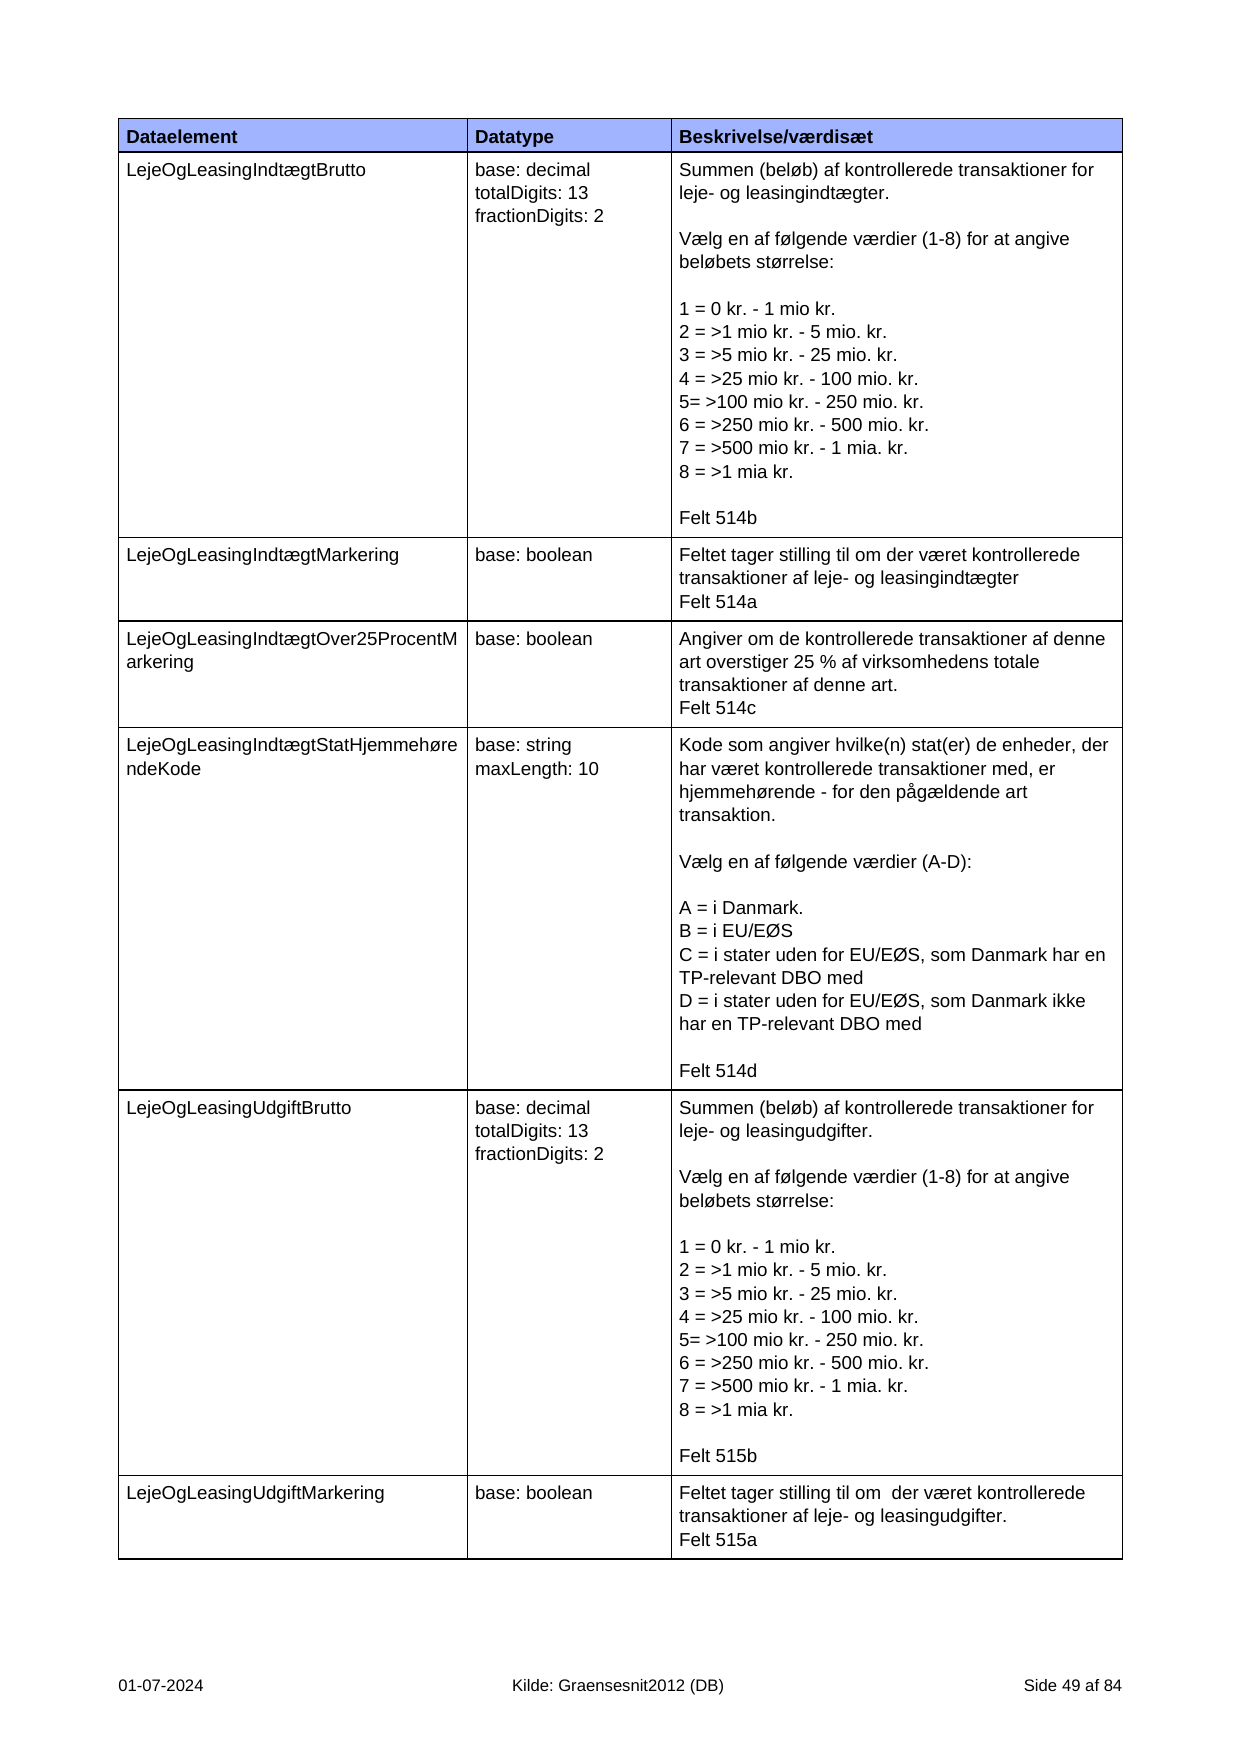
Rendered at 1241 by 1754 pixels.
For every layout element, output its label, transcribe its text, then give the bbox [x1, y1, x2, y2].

table_cell Feltet tager stilling til om der været kontrollerede transaktioner af leje- og leasingindtægter Felt 514a [672, 538, 1122, 620]
table_header Beskrivelse/værdisæt [672, 119, 1122, 151]
table_cell base: boolean [468, 1476, 671, 1558]
table_cell Angiver om de kontrollerede transaktioner af denne art overstiger 25 % af virksomhedens totale transaktioner af denne art. Felt 514c [672, 622, 1122, 727]
table_cell LejeOgLeasingIndtægtStatHjemmehørendeKode [119, 728, 467, 1089]
table_cell base: boolean [468, 622, 671, 727]
table_cell base: string maxLength: 10 [468, 728, 671, 1089]
table_cell LejeOgLeasingUdgiftMarkering [119, 1476, 467, 1558]
table_cell base: decimal totalDigits: 13 fractionDigits: 2 [468, 153, 671, 536]
table_header Datatype [468, 119, 671, 151]
table_cell base: boolean [468, 538, 671, 620]
table_cell Feltet tager stilling til om der været kontrollerede transaktioner af leje- og leasingudgifter. Felt 515a [672, 1476, 1122, 1558]
table_cell LejeOgLeasingIndtægtOver25ProcentMarkering [119, 622, 467, 727]
table_cell Kode som angiver hvilke(n) stat(er) de enheder, der har været kontrollerede transaktioner med, er hjemmehørende - for den pågældende art transaktion. Vælg en af følgende værdier (A-D): A = i Danmark. B = i EU/EØS C = i stater uden for EU/EØS, som Danmark har en TP-relevant DBO med D = i stater uden for EU/EØS, som Danmark ikke har en TP-relevant DBO med Felt 514d [672, 728, 1122, 1089]
table_cell base: decimal totalDigits: 13 fractionDigits: 2 [468, 1091, 671, 1474]
table_cell LejeOgLeasingIndtægtBrutto [119, 153, 467, 536]
table_cell Summen (beløb) af kontrollerede transaktioner for leje- og leasingindtægter. Vælg en af følgende værdier (1-8) for at angive beløbets størrelse: 1 = 0 kr. - 1 mio kr. 2 = >1 mio kr. - 5 mio. kr. 3 = >5 mio kr. - 25 mio. kr. 4 = >25 mio kr. - 100 mio. kr. 5= >100 mio kr. - 250 mio. kr. 6 = >250 mio kr. - 500 mio. kr. 7 = >500 mio kr. - 1 mia. kr. 8 = >1 mia kr. Felt 514b [672, 153, 1122, 536]
table_cell LejeOgLeasingUdgiftBrutto [119, 1091, 467, 1474]
table_cell LejeOgLeasingIndtægtMarkering [119, 538, 467, 620]
table_header Dataelement [119, 119, 467, 151]
table_cell Summen (beløb) af kontrollerede transaktioner for leje- og leasingudgifter. Vælg en af følgende værdier (1-8) for at angive beløbets størrelse: 1 = 0 kr. - 1 mio kr. 2 = >1 mio kr. - 5 mio. kr. 3 = >5 mio kr. - 25 mio. kr. 4 = >25 mio kr. - 100 mio. kr. 5= >100 mio kr. - 250 mio. kr. 6 = >250 mio kr. - 500 mio. kr. 7 = >500 mio kr. - 1 mia. kr. 8 = >1 mia kr. Felt 515b [672, 1091, 1122, 1474]
